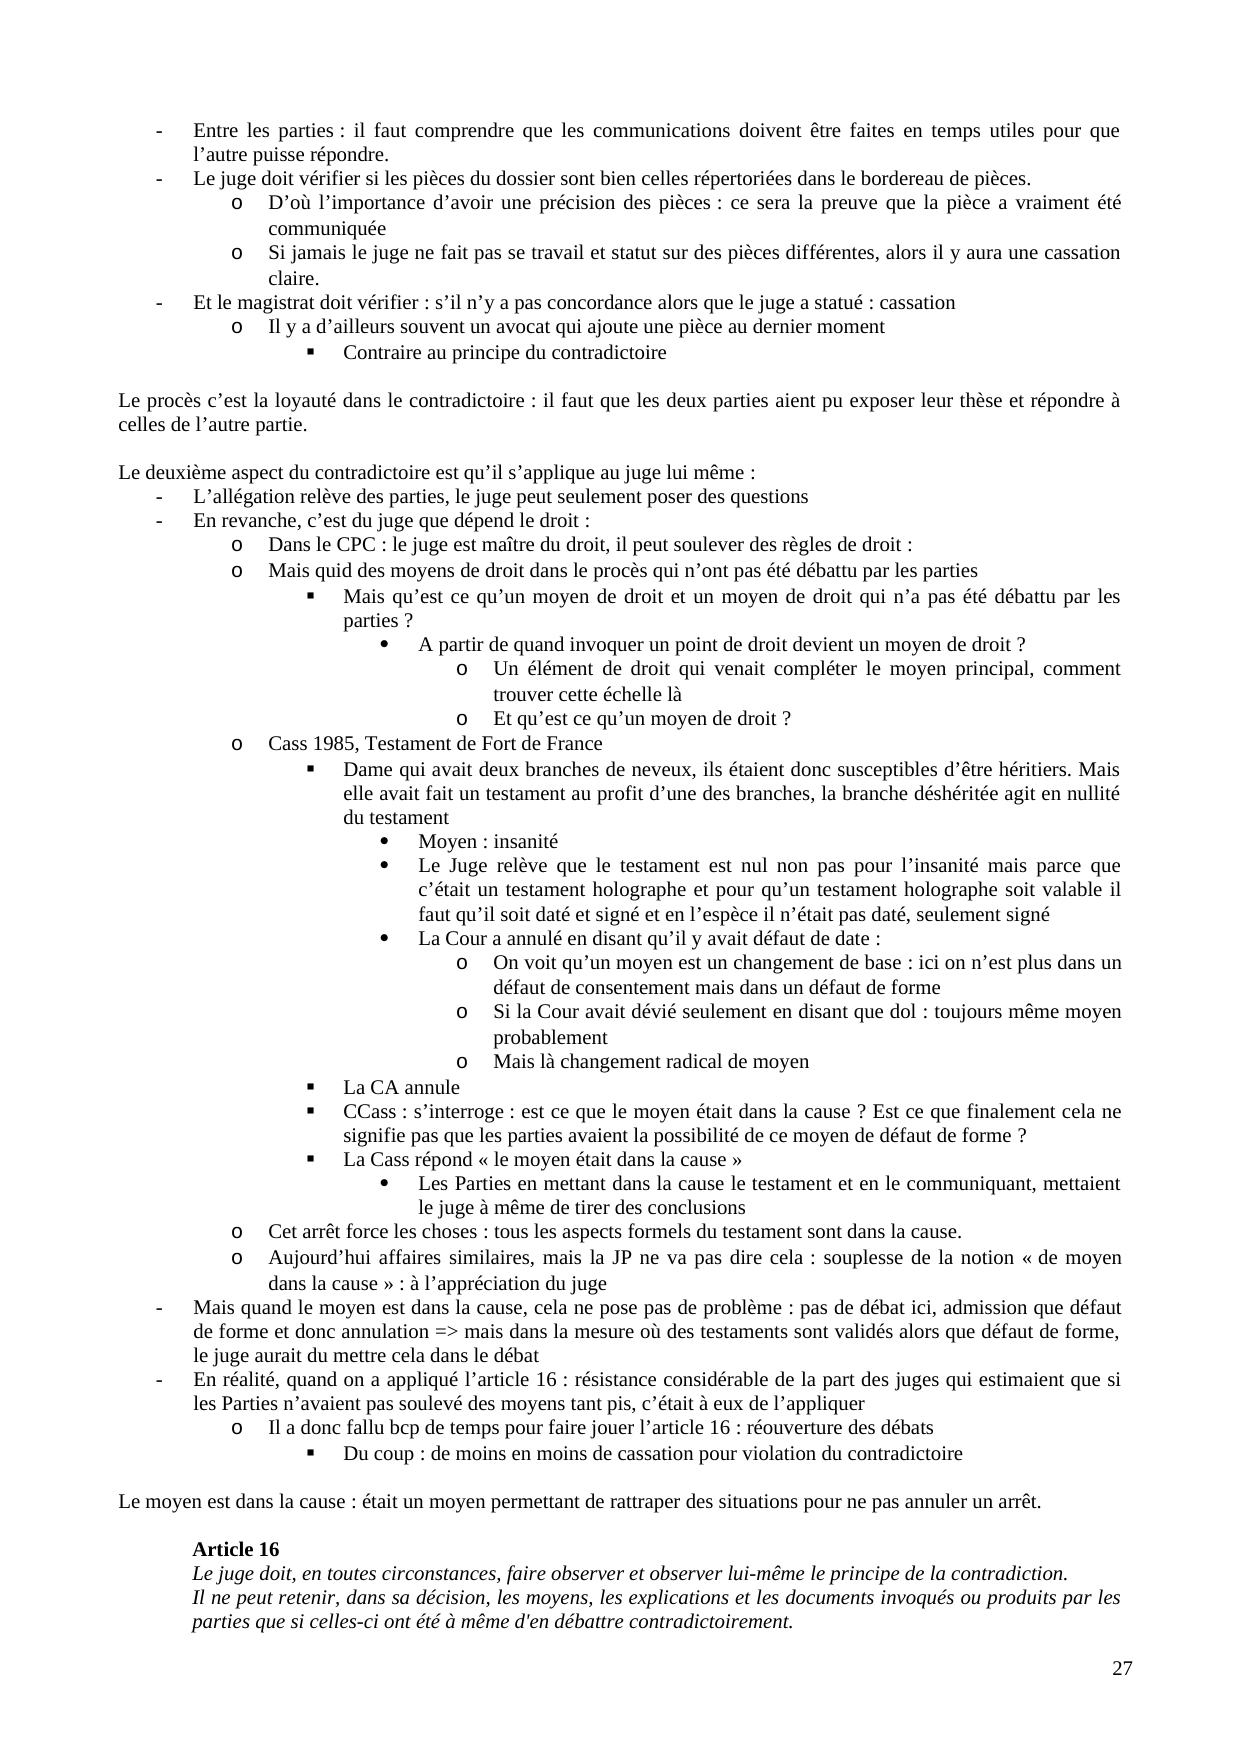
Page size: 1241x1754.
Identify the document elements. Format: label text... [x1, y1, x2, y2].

list Si la Cour avait dévié seulement en disant que dol : toujours même moyen probablement [456, 999, 1122, 1049]
list L’allégation relève des parties, le juge peut seulement poser des questions [156, 484, 1122, 508]
list D’où l’importance d’avoir une précision des pièces : ce sera la preuve que la pièce a vraiment été communiquée [231, 190, 1122, 240]
list Et qu’est ce qu’un moyen de droit ? [456, 706, 1122, 731]
list La Cass répond « le moyen était dans la cause » [306, 1147, 1122, 1171]
list Dans le CPC : le juge est maître du droit, il peut soulever des règles de droit : [231, 532, 1122, 558]
list Un élément de droit qui venait compléter le moyen principal, comment trouver cette échelle là [456, 656, 1122, 706]
text Il ne peut retenir, dans sa décision, les moyens, les explications et les documents invoqués ou produits par les parties que si celles-ci ont été à même d'en débattre contradictoirement. [192, 1585, 1122, 1633]
text Le juge doit, en toutes circonstances, faire observer et observer lui-même le principe de la contradiction. [192, 1561, 1122, 1585]
list Aujourd’hui affaires similaires, mais la JP ne va pas dire cela : souplesse de la notion « de moyen dans la cause » : à l’appréciation du juge [231, 1245, 1122, 1295]
list Si jamais le juge ne fait pas se travail et statut sur des pièces différentes, alors il y aura une cassation claire. [231, 240, 1122, 290]
list Il y a d’ailleurs souvent un avocat qui ajoute une pièce au dernier moment [231, 314, 1122, 340]
list Il a donc fallu bcp de temps pour faire jouer l’article 16 : réouverture des débats [231, 1415, 1122, 1441]
list La Cour a annulé en disant qu’il y avait défaut de date : [381, 926, 1122, 949]
list La CA annule [306, 1075, 1122, 1099]
list Dame qui avait deux branches de neveux, ils étaient donc susceptibles d’être héritiers. Mais elle avait fait un testament au profit d’une des branches, la branche déshéritée agit en nullité du testament [306, 757, 1122, 829]
list On voit qu’un moyen est un changement de base : ici on n’est plus dans un défaut de consentement mais dans un défaut de forme [456, 949, 1122, 999]
list Du coup : de moins en moins de cassation pour violation du contradictoire [306, 1441, 1122, 1465]
list En revanche, c’est du juge que dépend le droit : [156, 508, 1122, 532]
list Le juge doit vérifier si les pièces du dossier sont bien celles répertoriées dans le bordereau de pièces. [156, 166, 1122, 190]
text Le moyen est dans la cause : était un moyen permettant de rattraper des situations pour ne pas annuler un arrêt. [118, 1489, 1122, 1513]
text Le procès c’est la loyauté dans le contradictoire : il faut que les deux parties aient pu exposer leur thèse et répondre à celles de l’autre partie. [118, 388, 1122, 436]
list Mais qu’est ce qu’un moyen de droit et un moyen de droit qui n’a pas été débattu par les parties ? [306, 584, 1122, 632]
list A partir de quand invoquer un point de droit devient un moyen de droit ? [381, 632, 1122, 656]
list Moyen : insanité [381, 829, 1122, 853]
text Le deuxième aspect du contradictoire est qu’il s’applique au juge lui même : [118, 460, 1122, 484]
list Contraire au principe du contradictoire [306, 340, 1122, 364]
list Et le magistrat doit vérifier : s’il n’y a pas concordance alors que le juge a statué : cassation [156, 290, 1122, 314]
text Article 16 [192, 1537, 1122, 1561]
list Le Juge relève que le testament est nul non pas pour l’insanité mais parce que c’était un testament holographe et pour qu’un testament holographe soit valable il faut qu’il soit daté et signé et en l’espèce il n’était pas daté, seulement signé [381, 853, 1122, 926]
list Cass 1985, Testament de Fort de France [231, 731, 1122, 757]
list Cet arrêt force les choses : tous les aspects formels du testament sont dans la cause. [231, 1219, 1122, 1245]
list Les Parties en mettant dans la cause le testament et en le communiquant, mettaient le juge à même de tirer des conclusions [381, 1171, 1122, 1219]
list Mais quid des moyens de droit dans le procès qui n’ont pas été débattu par les parties [231, 558, 1122, 584]
list CCass : s’interroge : est ce que le moyen était dans la cause ? Est ce que finalement cela ne signifie pas que les parties avaient la possibilité de ce moyen de défaut de forme ? [306, 1099, 1122, 1147]
list Mais là changement radical de moyen [456, 1049, 1122, 1075]
list Mais quand le moyen est dans la cause, cela ne pose pas de problème : pas de débat ici, admission que défaut de forme et donc annulation => mais dans la mesure où des testaments sont validés alors que défaut de forme, le juge aurait du mettre cela dans le débat [156, 1295, 1122, 1367]
list En réalité, quand on a appliqué l’article 16 : résistance considérable de la part des juges qui estimaient que si les Parties n’avaient pas soulevé des moyens tant pis, c’était à eux de l’appliquer [156, 1367, 1122, 1415]
list Entre les parties : il faut comprendre que les communications doivent être faites en temps utiles pour que l’autre puisse répondre. [156, 118, 1122, 166]
